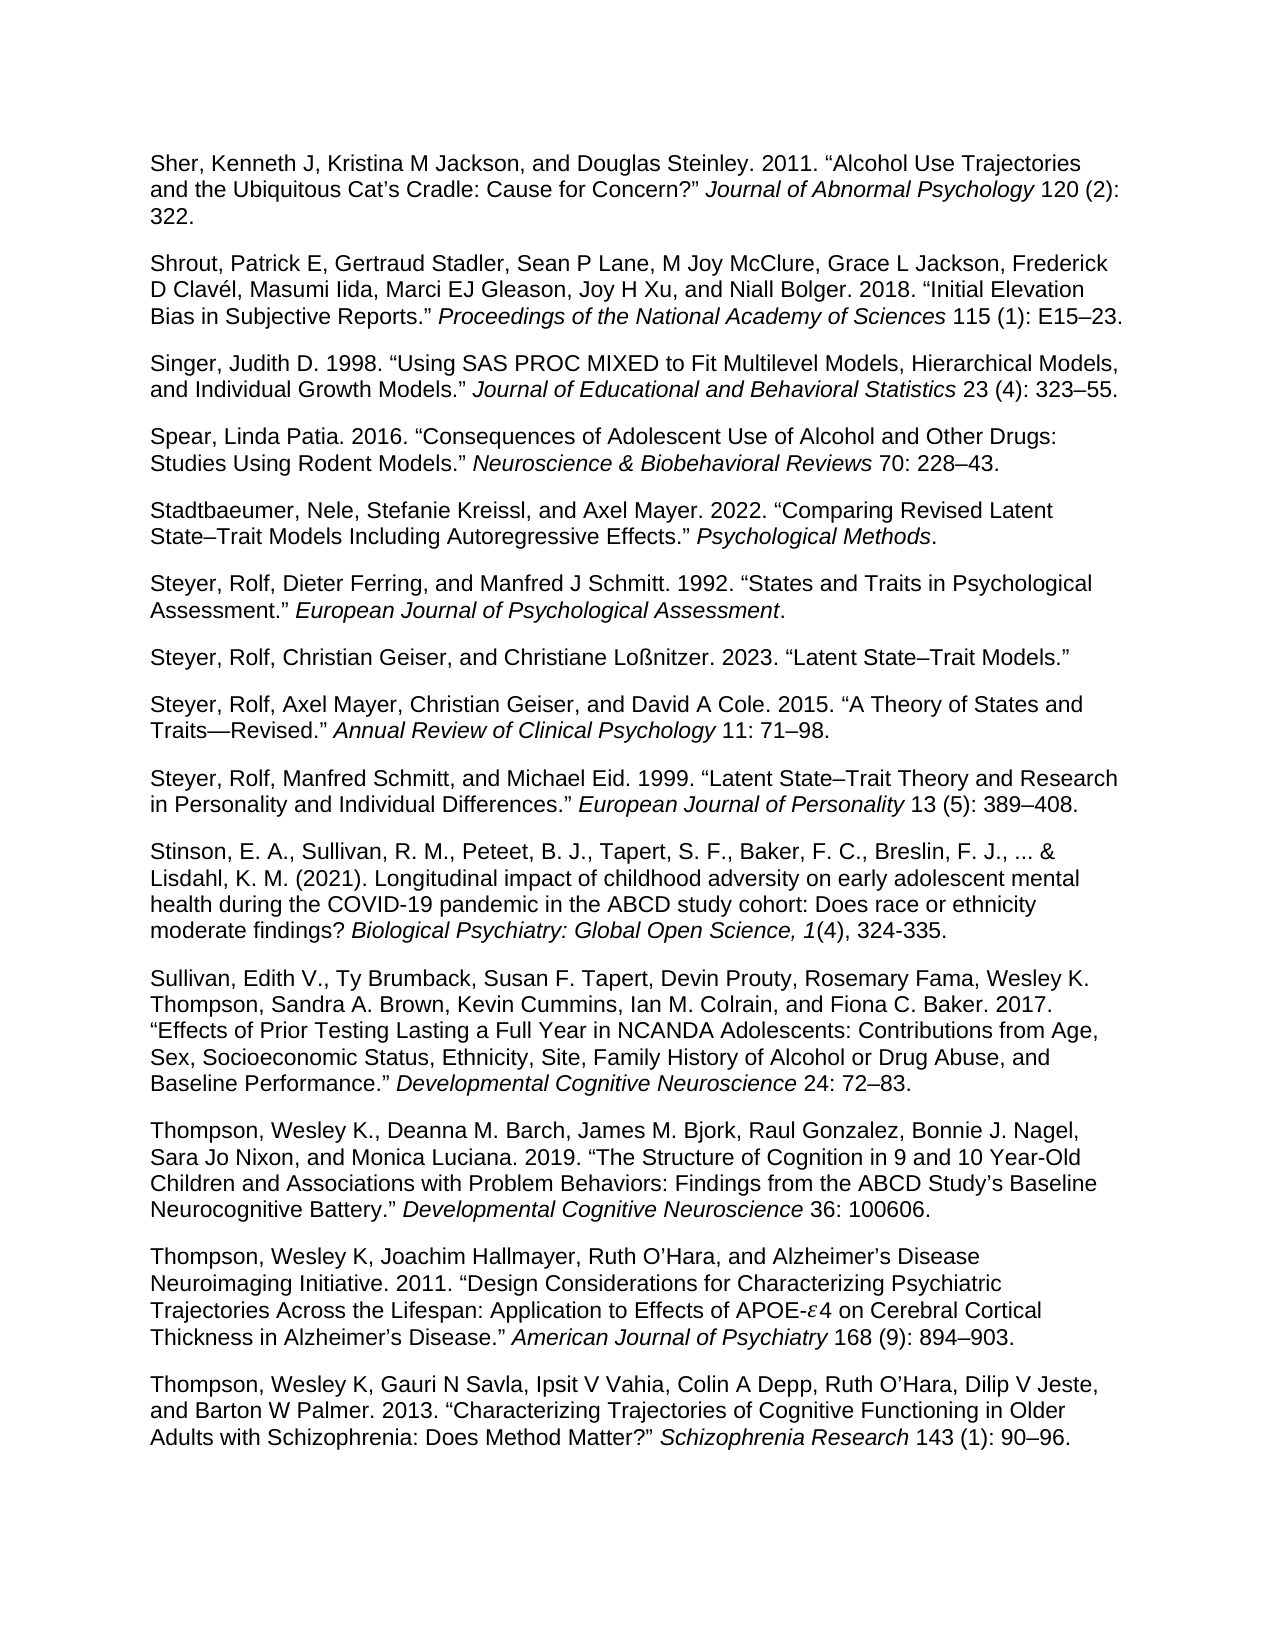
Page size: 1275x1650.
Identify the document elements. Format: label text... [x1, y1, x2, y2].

text Steyer, Rolf, Dieter Ferring, and Manfred J Schmitt. 1992. “States and Traits in Psychological Assessment.” European Journal of Psychological Assessment. [150, 570, 1125, 623]
text Stinson, E. A., Sullivan, R. M., Peteet, B. J., Tapert, S. F., Baker, F. C., Breslin, F. J., ... & Lisdahl, K. M. (2021). Longitudinal impact of childhood adversity on early adolescent mental health during the COVID-19 pandemic in the ABCD study cohort: Does race or ethnicity moderate findings? Biological Psychiatry: Global Open Science, 1(4), 324-335. [150, 838, 1125, 944]
text Thompson, Wesley K, Joachim Hallmayer, Ruth O’Hara, and Alzheimer’s Disease Neuroimaging Initiative. 2011. “Design Considerations for Characterizing Psychiatric Trajectories Across the Lifespan: Application to Effects of APOE-4 on Cerebral Cortical Thickness in Alzheimer’s Disease.” American Journal of Psychiatry 168 (9): 894–903. [150, 1243, 1125, 1350]
text Steyer, Rolf, Christian Geiser, and Christiane Loßnitzer. 2023. “Latent State–Trait Models.” [150, 644, 1125, 670]
text Steyer, Rolf, Axel Mayer, Christian Geiser, and David A Cole. 2015. “A Theory of States and Traits—Revised.” Annual Review of Clinical Psychology 11: 71–98. [150, 691, 1125, 744]
text Spear, Linda Patia. 2016. “Consequences of Adolescent Use of Alcohol and Other Drugs: Studies Using Rodent Models.” Neuroscience & Biobehavioral Reviews 70: 228–43. [150, 423, 1125, 476]
text Thompson, Wesley K., Deanna M. Barch, James M. Bjork, Raul Gonzalez, Bonnie J. Nagel, Sara Jo Nixon, and Monica Luciana. 2019. “The Structure of Cognition in 9 and 10 Year-Old Children and Associations with Problem Behaviors: Findings from the ABCD Study’s Baseline Neurocognitive Battery.” Developmental Cognitive Neuroscience 36: 100606. [150, 1117, 1125, 1222]
text Shrout, Patrick E, Gertraud Stadler, Sean P Lane, M Joy McClure, Grace L Jackson, Frederick D Clavél, Masumi Iida, Marci EJ Gleason, Joy H Xu, and Niall Bolger. 2018. “Initial Elevation Bias in Subjective Reports.” Proceedings of the National Academy of Sciences 115 (1): E15–23. [150, 250, 1125, 329]
text Stadtbaeumer, Nele, Stefanie Kreissl, and Axel Mayer. 2022. “Comparing Revised Latent State–Trait Models Including Autoregressive Effects.” Psychological Methods. [150, 497, 1125, 549]
text Sher, Kenneth J, Kristina M Jackson, and Douglas Steinley. 2011. “Alcohol Use Trajectories and the Ubiquitous Cat’s Cradle: Cause for Concern?” Journal of Abnormal Psychology 120 (2): 322. [150, 150, 1125, 229]
text Steyer, Rolf, Manfred Schmitt, and Michael Eid. 1999. “Latent State–Trait Theory and Research in Personality and Individual Differences.” European Journal of Personality 13 (5): 389–408. [150, 765, 1125, 817]
text Singer, Judith D. 1998. “Using SAS PROC MIXED to Fit Multilevel Models, Hierarchical Models, and Individual Growth Models.” Journal of Educational and Behavioral Statistics 23 (4): 323–55. [150, 350, 1125, 402]
text Sullivan, Edith V., Ty Brumback, Susan F. Tapert, Devin Prouty, Rosemary Fama, Wesley K. Thompson, Sandra A. Brown, Kevin Cummins, Ian M. Colrain, and Fiona C. Baker. 2017. “Effects of Prior Testing Lasting a Full Year in NCANDA Adolescents: Contributions from Age, Sex, Socioeconomic Status, Ethnicity, Site, Family History of Alcohol or Drug Abuse, and Baseline Performance.” Developmental Cognitive Neuroscience 24: 72–83. [150, 964, 1125, 1096]
text Thompson, Wesley K, Gauri N Savla, Ipsit V Vahia, Colin A Depp, Ruth O’Hara, Dilip V Jeste, and Barton W Palmer. 2013. “Characterizing Trajectories of Cognitive Functioning in Older Adults with Schizophrenia: Does Method Matter?” Schizophrenia Research 143 (1): 90–96. [150, 1371, 1125, 1450]
